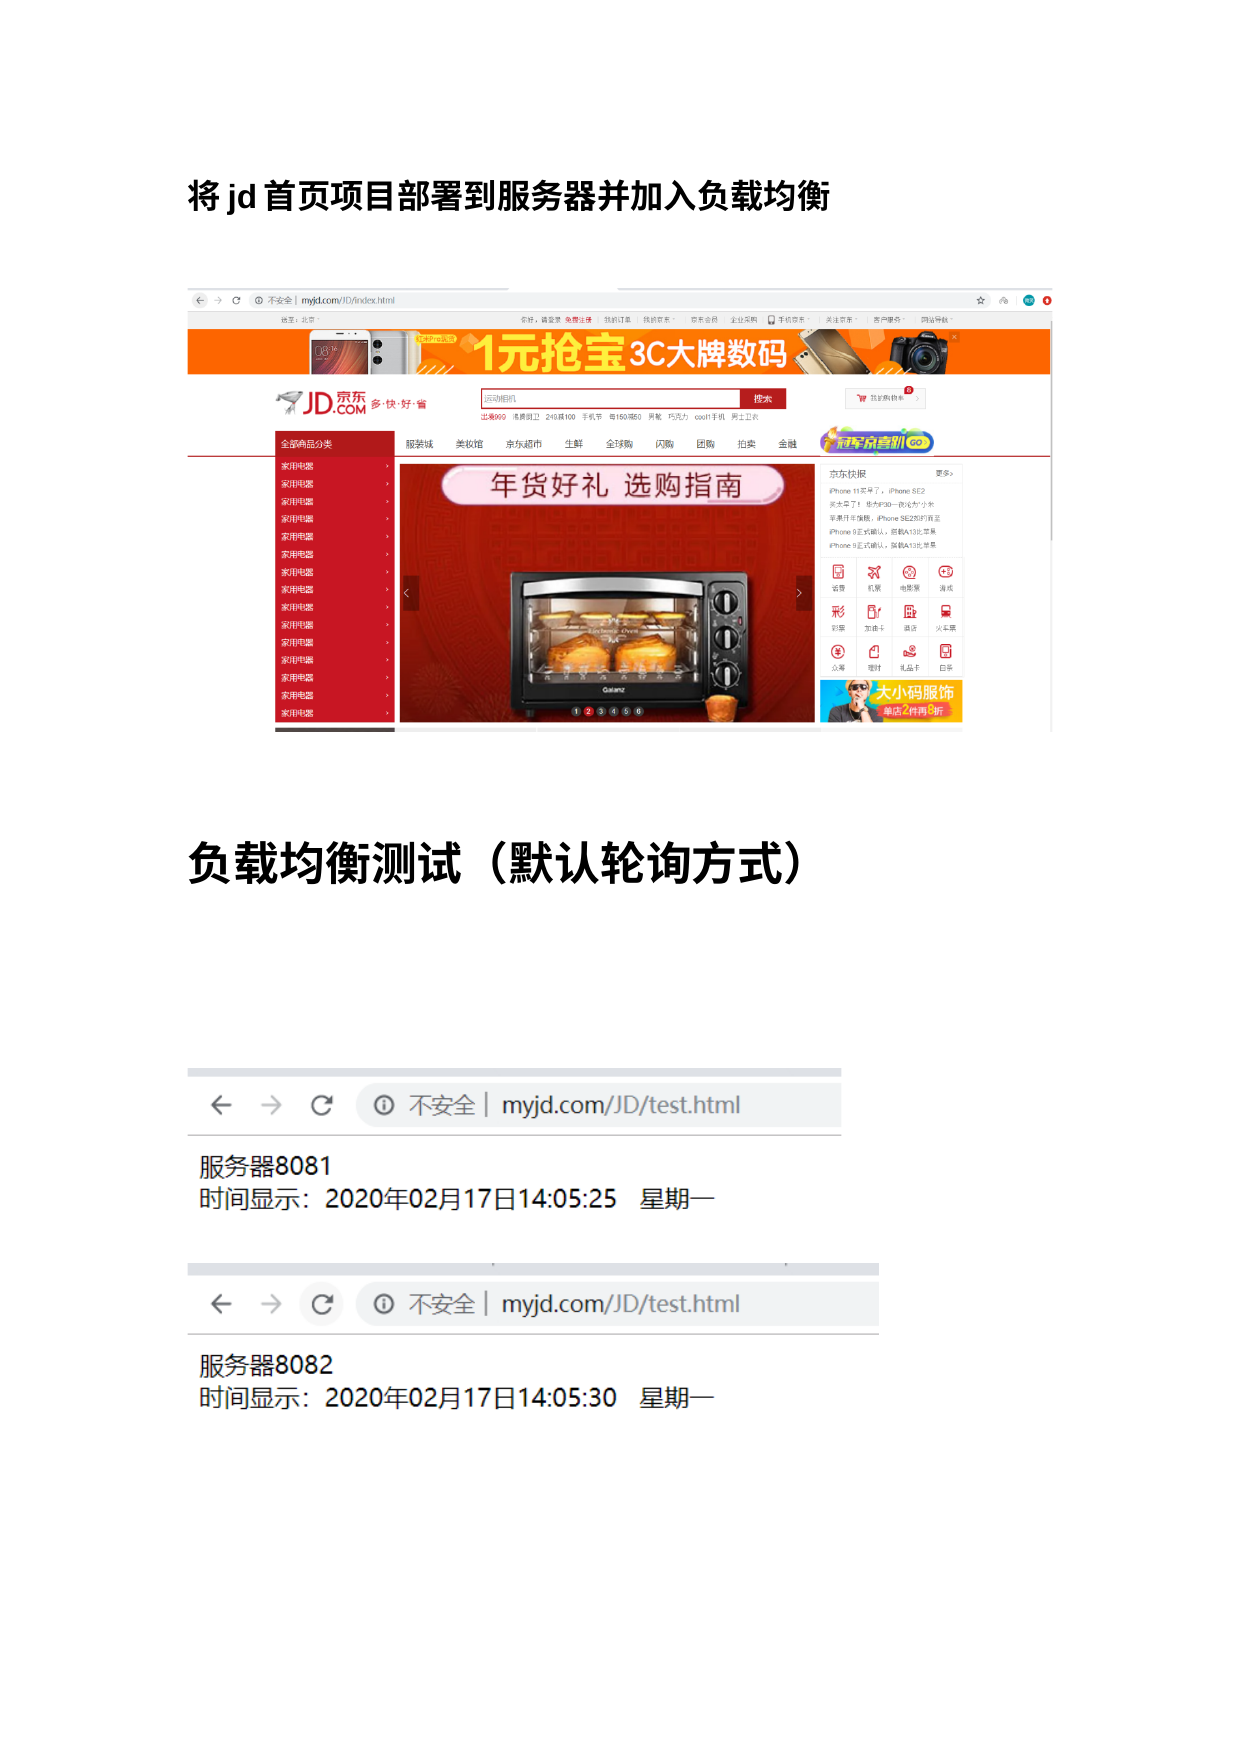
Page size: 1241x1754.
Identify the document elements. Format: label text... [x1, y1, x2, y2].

picture [187, 1068, 842, 1243]
subtitle 负载均衡测试（默认轮询方式） [187, 812, 1053, 909]
subtitle 将jd首页项目部署到服务器并加入负载均衡 [187, 162, 1053, 227]
picture [187, 1263, 879, 1461]
picture [187, 288, 1053, 732]
